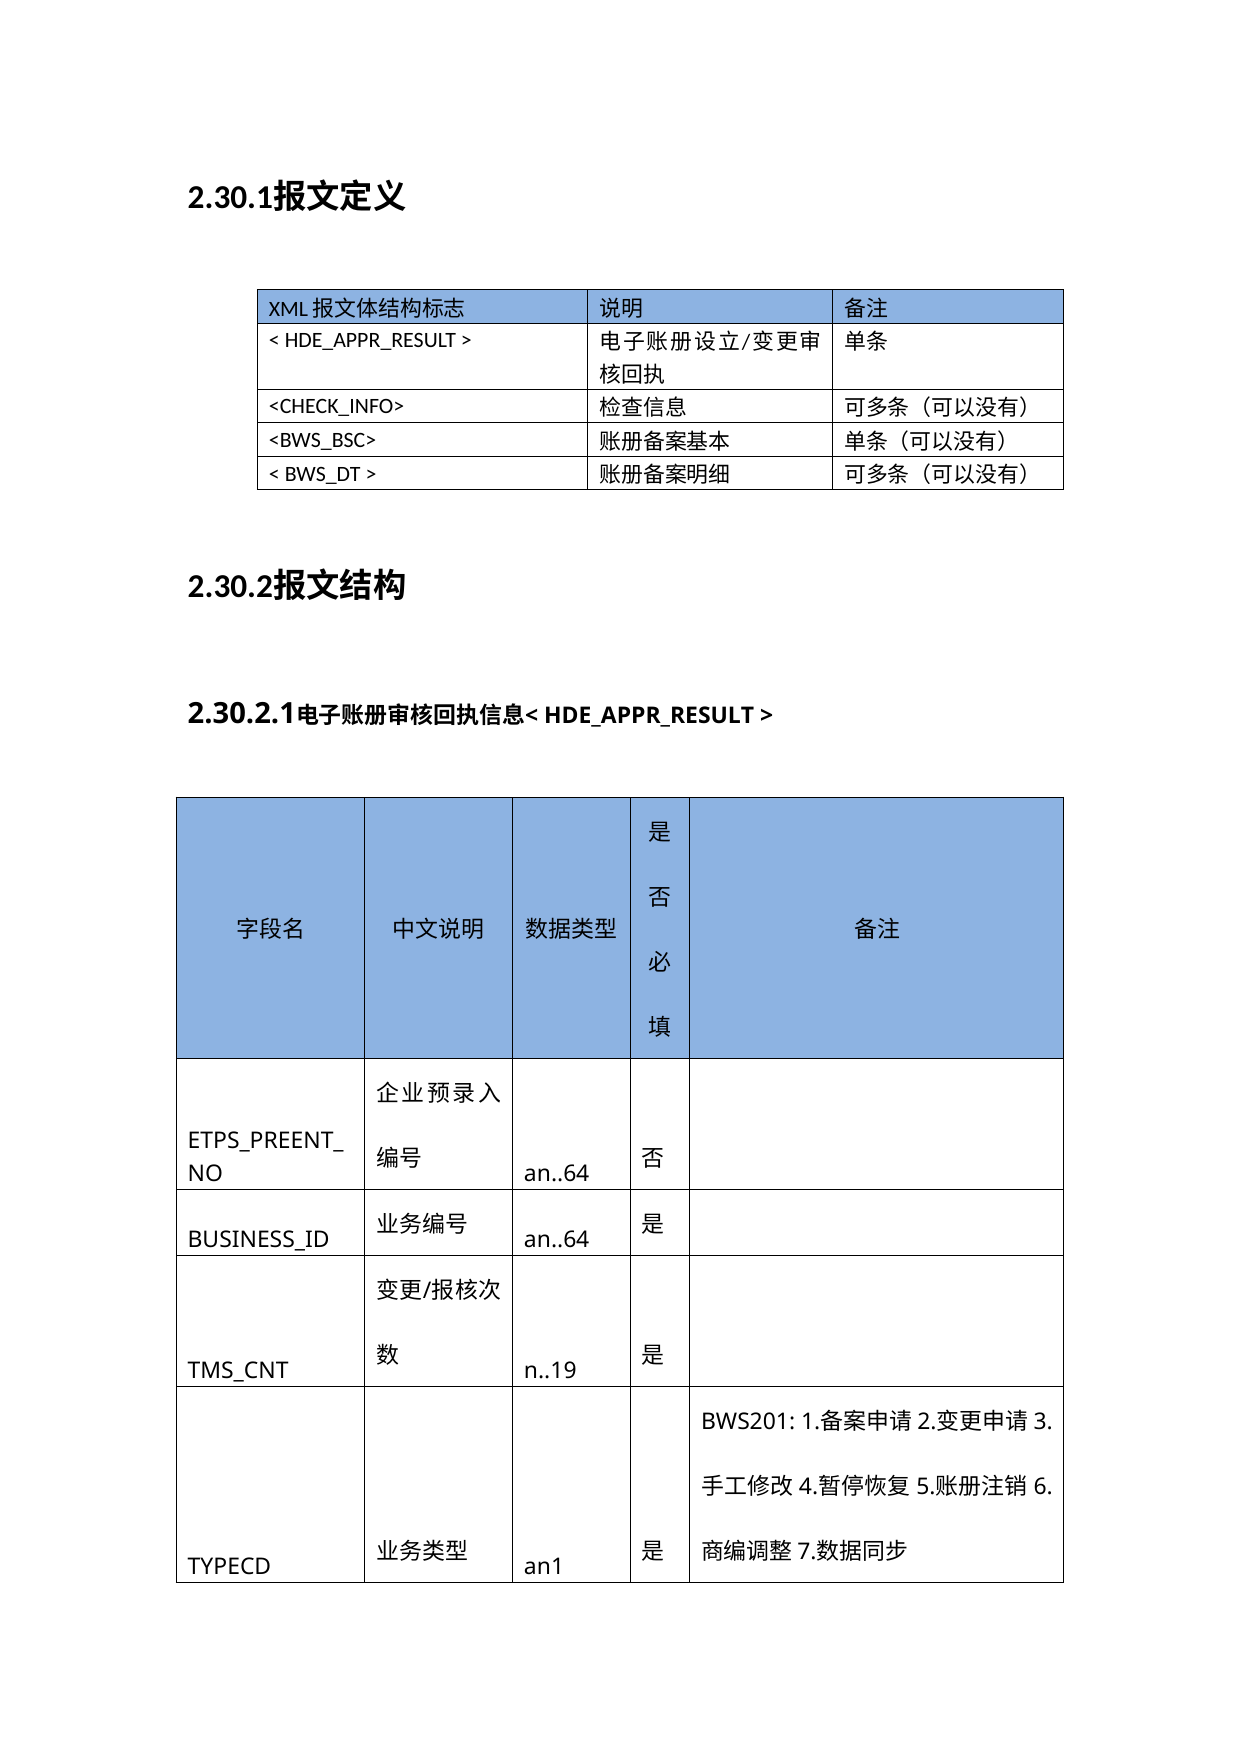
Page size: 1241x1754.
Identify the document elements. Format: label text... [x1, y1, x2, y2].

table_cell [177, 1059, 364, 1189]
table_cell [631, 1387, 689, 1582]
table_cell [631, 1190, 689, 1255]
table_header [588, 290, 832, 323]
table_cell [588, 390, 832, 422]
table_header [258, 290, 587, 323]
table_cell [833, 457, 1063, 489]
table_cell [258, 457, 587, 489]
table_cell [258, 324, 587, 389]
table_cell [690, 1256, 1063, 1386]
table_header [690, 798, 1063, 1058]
subtitle 电子账册审核回执信息< HDE_APPR_RESULT > [187, 679, 1053, 744]
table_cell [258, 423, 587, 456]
subtitle 报文结构 [187, 550, 1053, 615]
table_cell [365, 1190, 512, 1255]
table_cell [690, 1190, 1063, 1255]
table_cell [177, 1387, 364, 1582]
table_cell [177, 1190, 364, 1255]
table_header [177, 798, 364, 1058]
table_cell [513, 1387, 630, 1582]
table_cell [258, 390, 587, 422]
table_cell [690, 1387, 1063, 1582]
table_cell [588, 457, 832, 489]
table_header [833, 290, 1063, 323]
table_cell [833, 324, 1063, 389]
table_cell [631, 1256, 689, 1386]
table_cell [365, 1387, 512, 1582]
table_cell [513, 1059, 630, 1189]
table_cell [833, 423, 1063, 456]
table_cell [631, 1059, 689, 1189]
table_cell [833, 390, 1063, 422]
subtitle 报文定义 [187, 162, 1053, 227]
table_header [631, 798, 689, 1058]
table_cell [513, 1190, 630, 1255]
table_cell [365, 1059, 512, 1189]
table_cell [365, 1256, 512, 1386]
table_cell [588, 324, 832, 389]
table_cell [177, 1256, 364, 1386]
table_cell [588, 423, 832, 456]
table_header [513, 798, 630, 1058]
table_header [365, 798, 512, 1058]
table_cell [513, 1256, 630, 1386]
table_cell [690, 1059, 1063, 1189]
